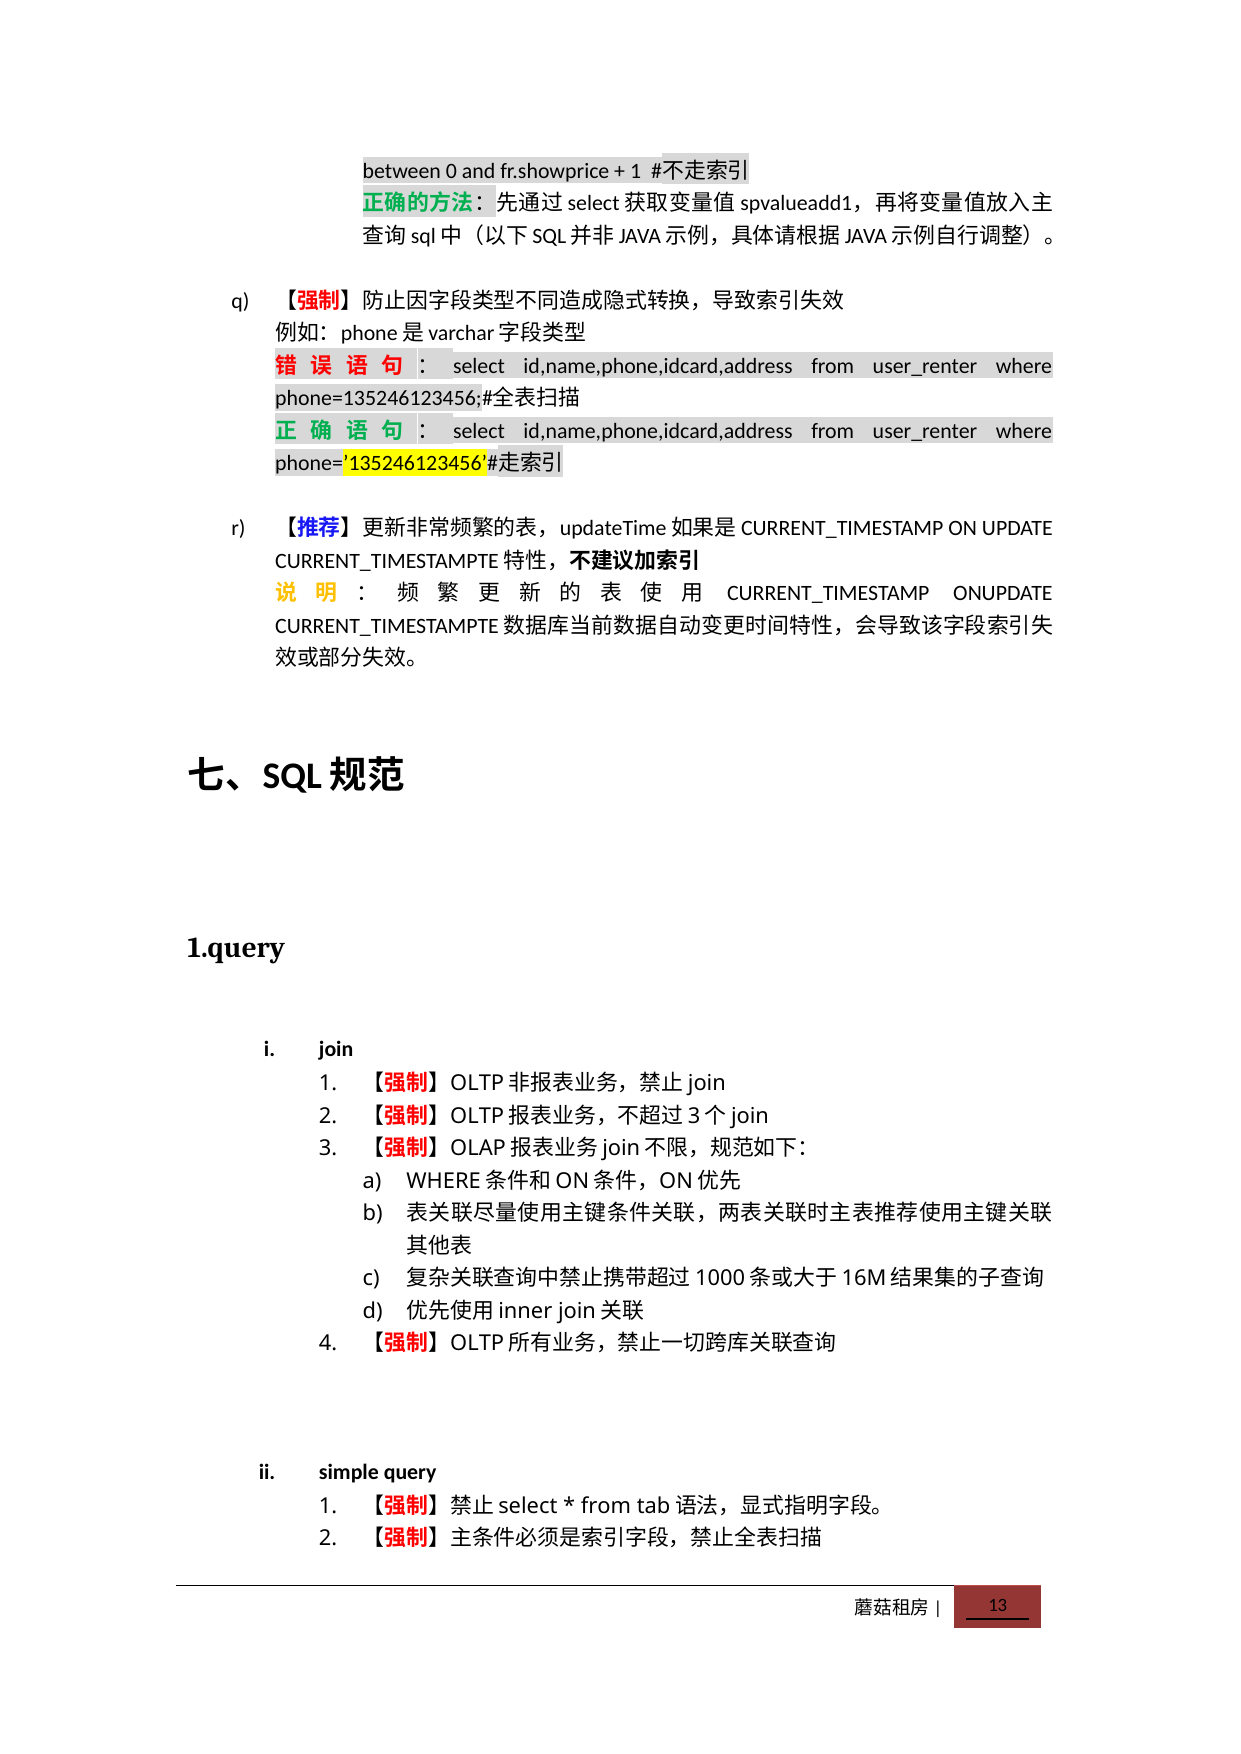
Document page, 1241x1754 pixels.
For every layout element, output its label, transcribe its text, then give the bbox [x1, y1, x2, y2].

subtitle 1.query [187, 916, 1053, 981]
list 错误语句：select fr.id,fr.showpirce from flat_roomfr where fr.showprice between 0 and fr.showprice + 1 #不走索引 [362, 152, 1053, 185]
list 错误语句：select id,name,phone,idcard,address from user_renter where phone=135246123456;#全表扫描 [275, 347, 1053, 412]
list 【强制】OLTP非报表业务，禁止join [319, 1065, 1053, 1097]
list join [275, 1032, 1053, 1065]
list 复杂关联查询中禁止携带超过1000条或大于16M结果集的子查询 [362, 1260, 1053, 1292]
list WHERE条件和ON条件，ON优先 [362, 1162, 1053, 1195]
list 正确的方法：先通过select获取变量值spvalueadd1，再将变量值放入主查询sql中（以下SQL并非JAVA示例，具体请根据JAVA示例自行调整）。 [362, 185, 1053, 250]
list 【强制】OLTP报表业务，不超过3个join [319, 1097, 1053, 1130]
subtitle 七、SQL规范 [187, 740, 1053, 805]
list simple query [275, 1455, 1053, 1487]
list 【推荐】更新非常频繁的表，updateTime如果是CURRENT_TIMESTAMP ON UPDATE CURRENT_TIMESTAMPTE特性，不建议加索引 [231, 510, 1053, 575]
list 【强制】禁止select * from tab语法，显式指明字段。 [319, 1487, 1053, 1520]
list 正确语句：select id,name,phone,idcard,address from user_renter where phone=’135246123456’#走索引 [275, 412, 1053, 477]
list 例如：phone是varchar字段类型 [275, 315, 1053, 347]
list 【强制】主条件必须是索引字段，禁止全表扫描 [319, 1520, 1053, 1552]
list 优先使用inner join关联 [362, 1292, 1053, 1325]
list 【强制】防止因字段类型不同造成隐式转换，导致索引失效 [231, 282, 1053, 315]
list 说明：频繁更新的表使用CURRENT_TIMESTAMP ONUPDATE CURRENT_TIMESTAMPTE数据库当前数据自动变更时间特性，会导致该字段索引失效或部分失效。 [275, 575, 1053, 672]
list 【强制】OLTP所有业务，禁止一切跨库关联查询 [319, 1325, 1053, 1357]
list 表关联尽量使用主键条件关联，两表关联时主表推荐使用主键关联其他表 [362, 1195, 1053, 1260]
list 【强制】OLAP报表业务join不限，规范如下： [319, 1130, 1053, 1162]
